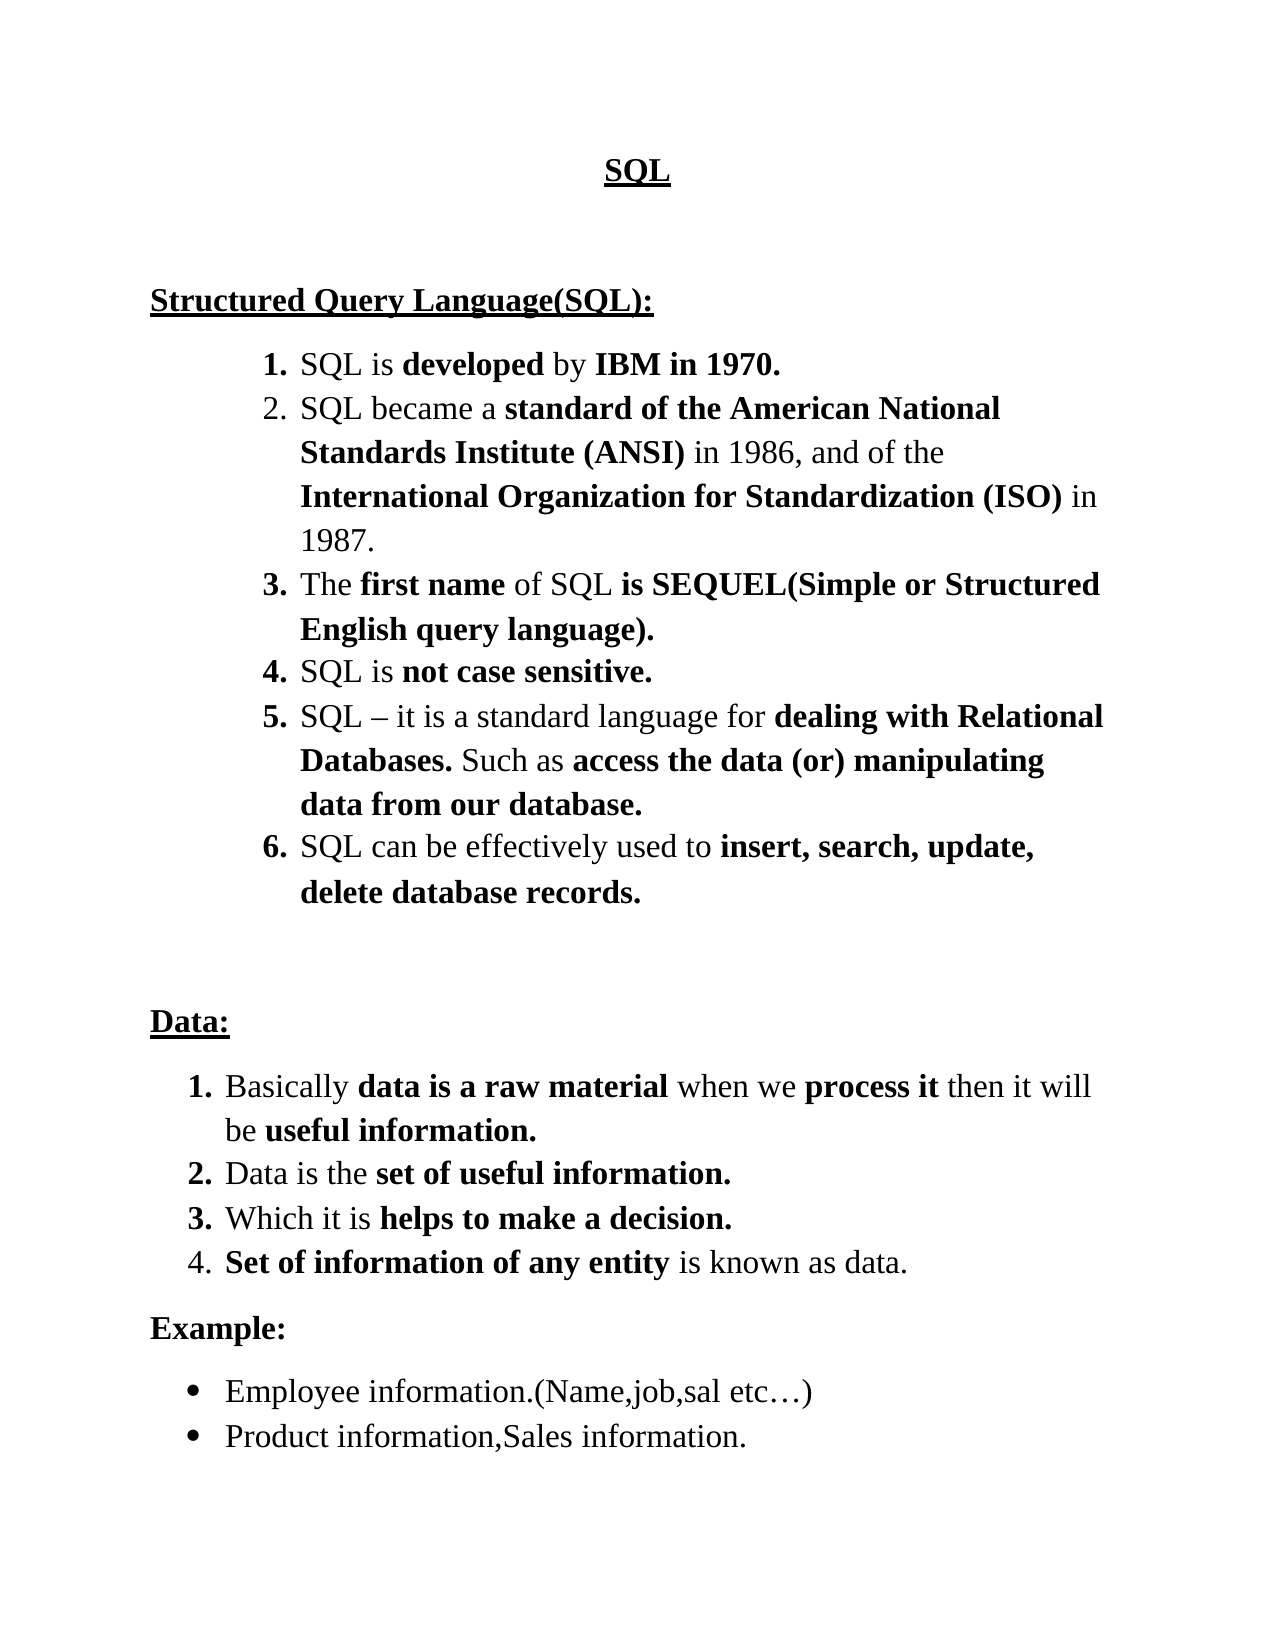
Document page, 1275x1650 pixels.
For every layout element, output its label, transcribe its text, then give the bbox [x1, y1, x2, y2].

text Data: [150, 1002, 1275, 1040]
list SQL is developed by IBM in 1970. [262, 344, 1275, 382]
subtitle SQL [206, 150, 1069, 188]
list Product information,Sales information. [187, 1416, 1275, 1454]
list Basically data is a raw material when we process it then it will be useful information. [187, 1066, 1092, 1148]
list Set of information of any entity is known as data. [187, 1242, 1275, 1281]
list Employee information.(Name,job,sal etc…) [187, 1372, 1275, 1410]
list Which it is helps to make a decision. [187, 1198, 1275, 1236]
list Data is the set of useful information. [187, 1154, 1275, 1192]
list SQL became a standard of the American National Standards Institute (ANSI) in 1986, and of the International Organization for Standardization (ISO) in 1987. [262, 388, 1098, 559]
list SQL can be effectively used to insert, search, update, [262, 828, 1275, 865]
subtitle The first name of SQL is SEQUEL(Simple or Structured English query language). [262, 564, 1100, 647]
list SQL is not case sensitive. [262, 653, 1275, 690]
subtitle delete database records. [300, 872, 1275, 910]
text Structured Query Language(SQL): [150, 280, 1275, 318]
subtitle Example: [150, 1308, 1275, 1346]
list SQL – it is a standard language for dealing with Relational Databases. Such as access the data (or) manipulating data from our database. [262, 696, 1116, 822]
